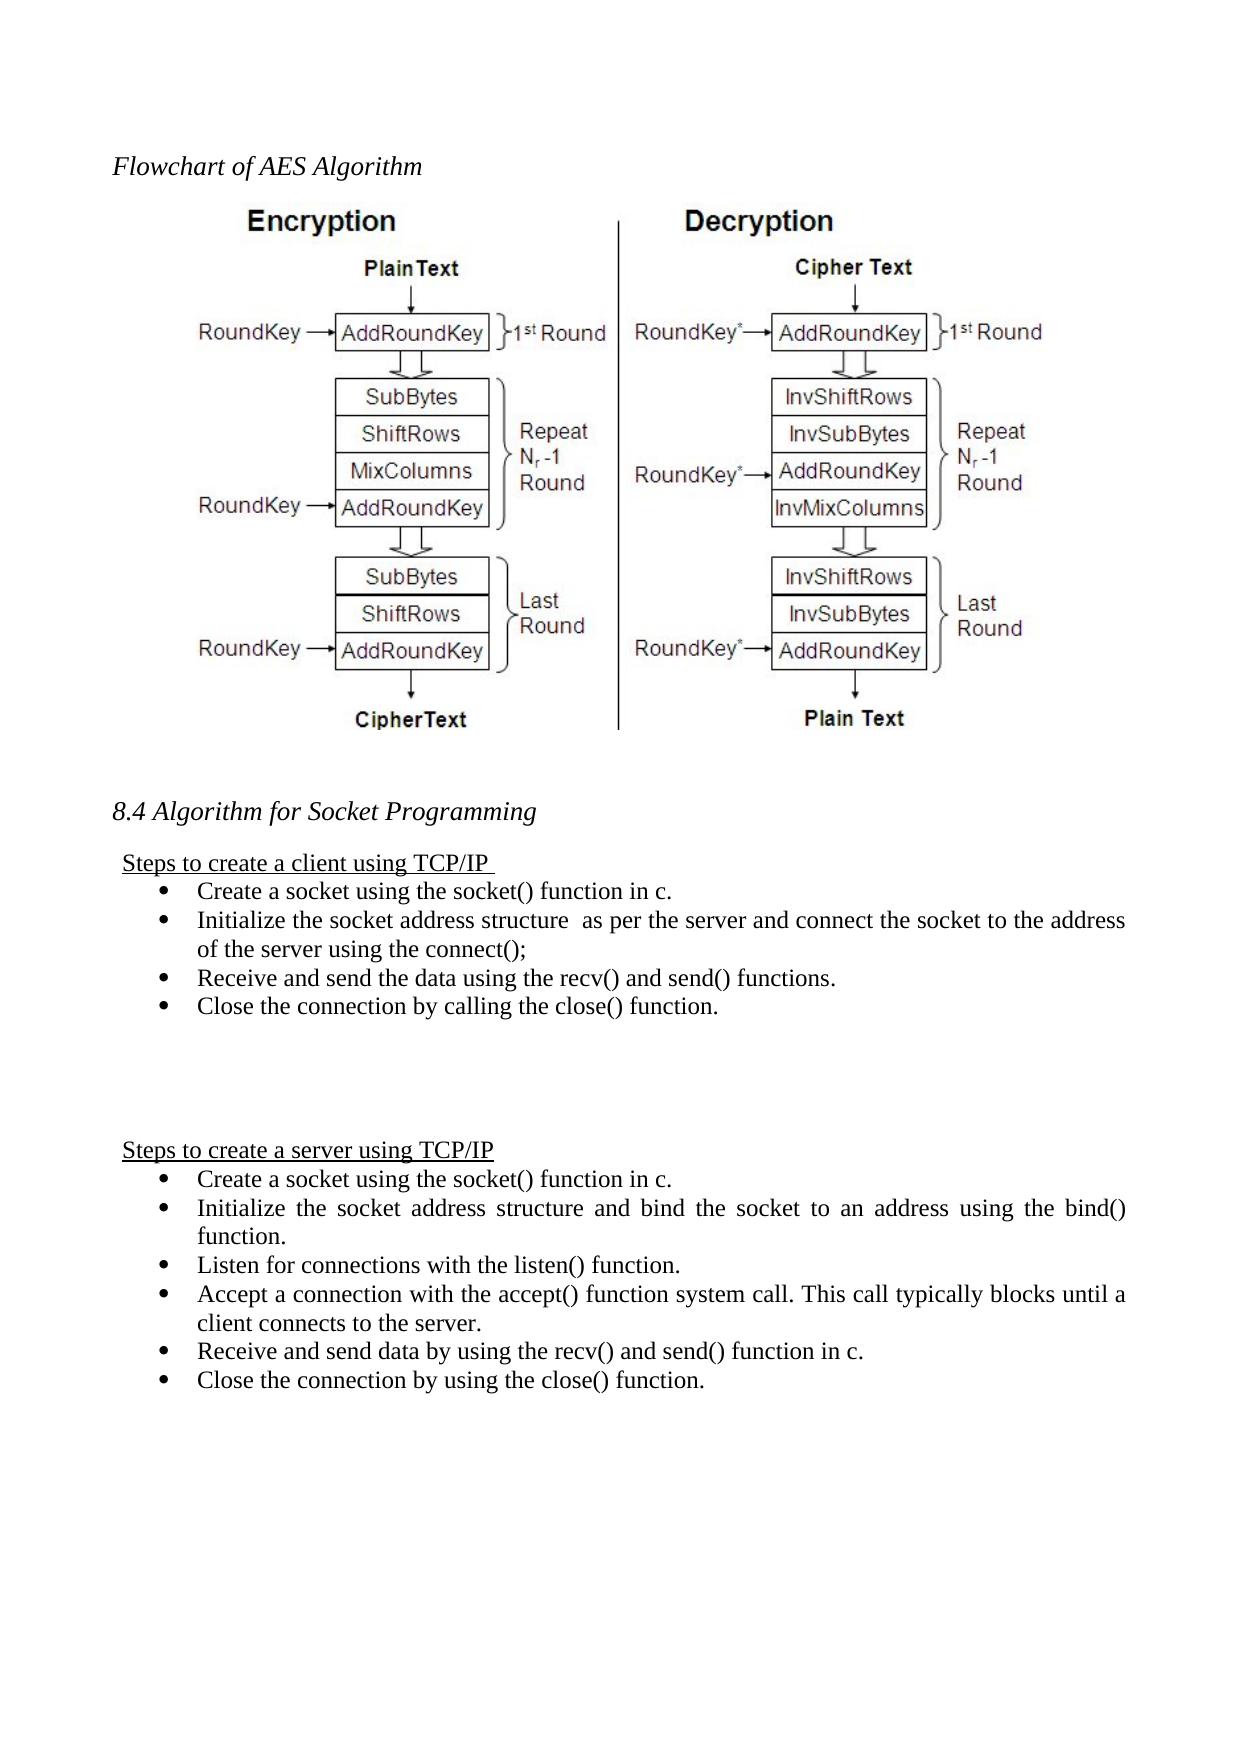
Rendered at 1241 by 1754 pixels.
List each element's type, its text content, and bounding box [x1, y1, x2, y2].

list Initialize the socket address structure and bind the socket to an address using the bind() function. [159, 1193, 1128, 1250]
list Receive and send the data using the recv() and send() functions. [159, 963, 1128, 991]
list Close the connection by using the close() function. [159, 1365, 1128, 1394]
list Accept a connection with the accept() function system call. This call typically blocks until a client connects to the server. [159, 1279, 1128, 1336]
list Close the connection by calling the close() function. [159, 991, 1128, 1020]
picture [195, 202, 1045, 730]
list Create a socket using the socket() function in c. [159, 1164, 1128, 1193]
list Steps to create a client using TCP/IP [122, 848, 1128, 876]
list Steps to create a server using TCP/IP [122, 1135, 1128, 1164]
list Create a socket using the socket() function in c. [159, 876, 1128, 905]
list Listen for connections with the listen() function. [159, 1250, 1128, 1279]
subtitle Flowchart of AES Algorithm [112, 150, 1128, 181]
subtitle 8.4 Algorithm for Socket Programming [112, 795, 1128, 826]
list Receive and send data by using the recv() and send() function in c. [159, 1336, 1128, 1365]
list Initialize the socket address structure as per the server and connect the socket to the address of the server using the connect(); [159, 905, 1128, 963]
